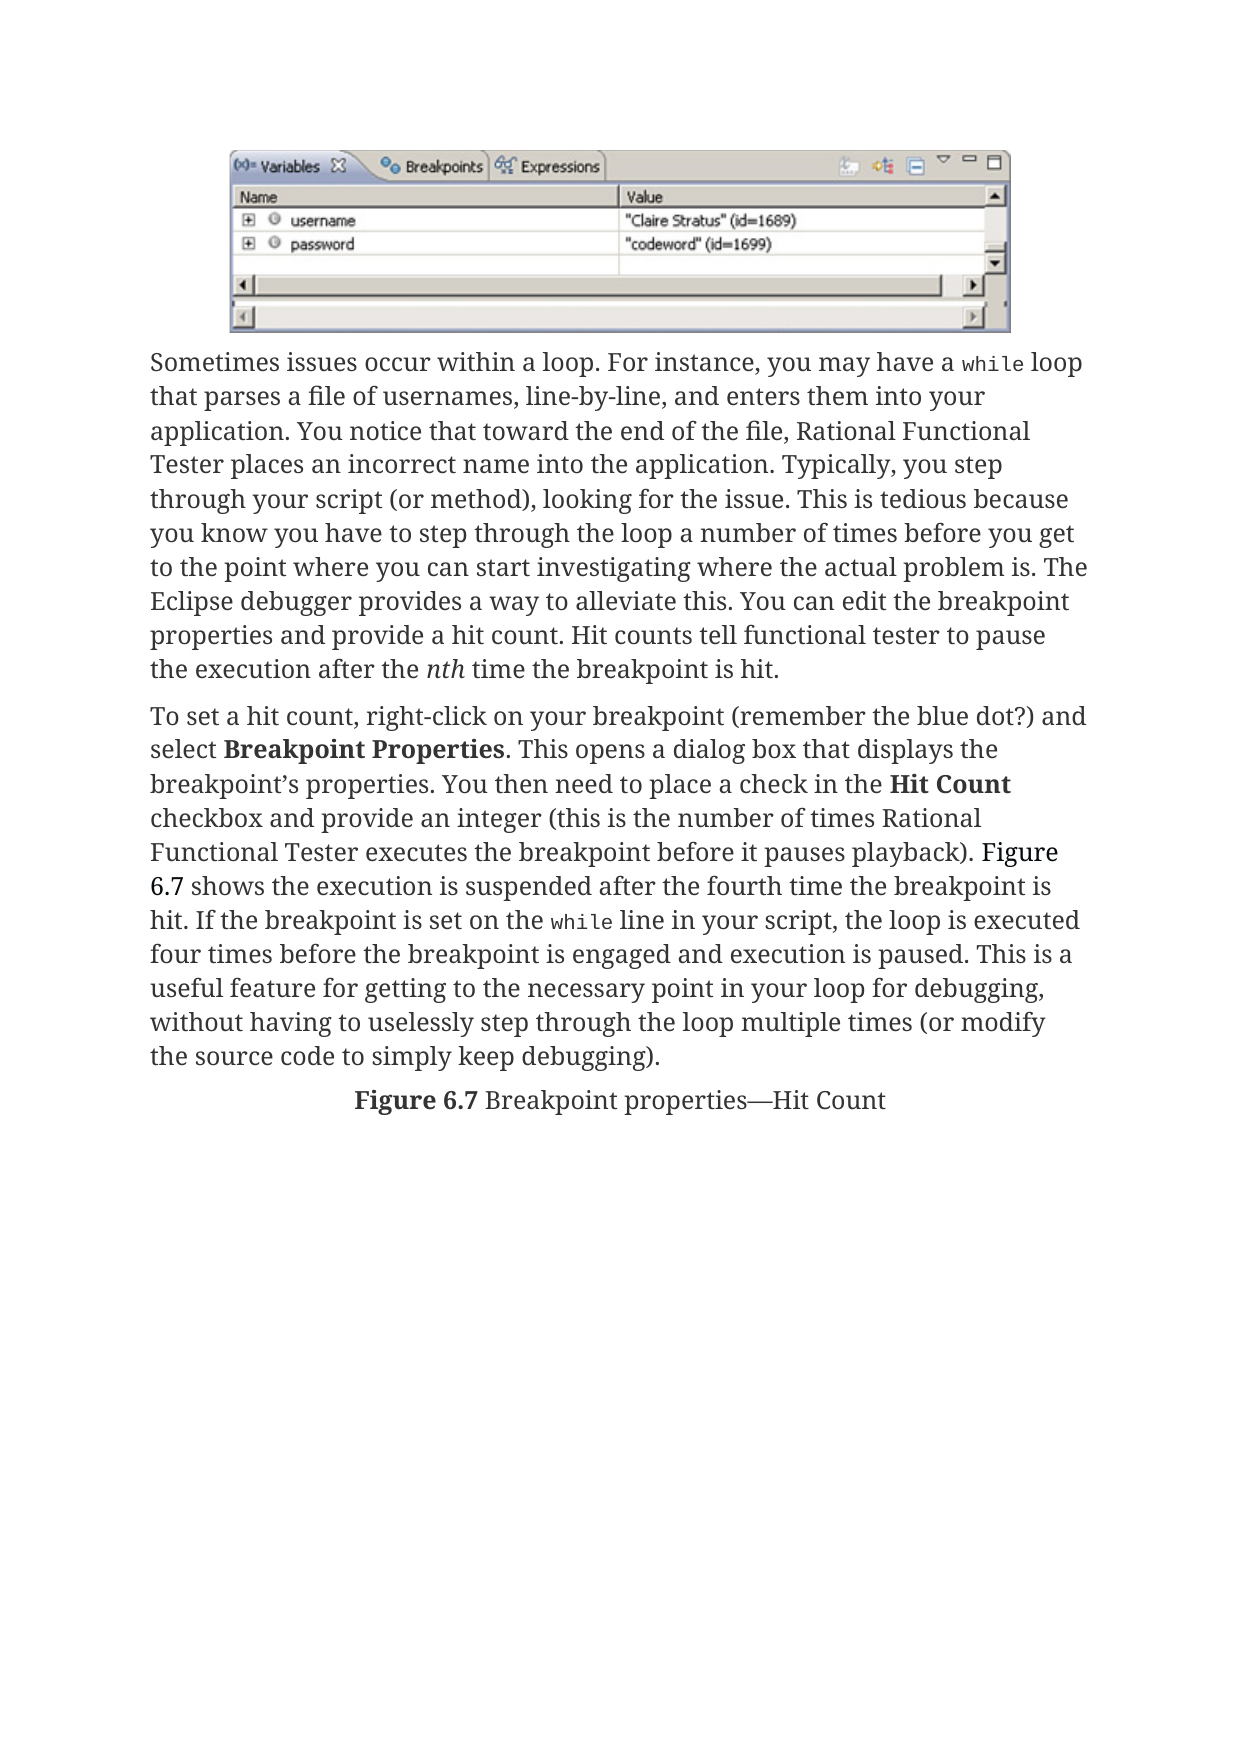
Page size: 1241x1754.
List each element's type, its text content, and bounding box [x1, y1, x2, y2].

text Sometimes issues occur within a loop. For instance, you may have a while loop that parses a file of usernames, line-by-line, and enters them into your application. You notice that toward the end of the file, Rational Functional Tester places an incorrect name into the application. Typically, you step through your script (or method), looking for the issue. This is tedious because you know you have to step through the loop a number of times before you get to the point where you can start investigating where the actual problem is. The Eclipse debugger provides a way to alleviate this. You can edit the breakpoint properties and provide a hit count. Hit counts tell functional tester to pause the execution after the nth time the breakpoint is hit. [150, 345, 1090, 686]
picture [229, 150, 1011, 333]
text To set a hit count, right-click on your breakpoint (remember the blue dot?) and select Breakpoint Properties. This opens a dialog box that displays the breakpoint’s properties. You then need to place a check in the Hit Count checkbox and provide an integer (this is the number of times Rational Functional Tester executes the breakpoint before it pauses playback). Figure 6.7 shows the execution is suspended after the fourth time the breakpoint is hit. If the breakpoint is set on the while line in your script, the loop is executed four times before the breakpoint is engaged and execution is paused. This is a useful feature for getting to the necessary point in your loop for debugging, without having to uselessly step through the loop multiple times (or modify the source code to simply keep debugging). [150, 698, 1090, 1073]
text Figure 6.7 Breakpoint properties—Hit Count [150, 1083, 1090, 1117]
